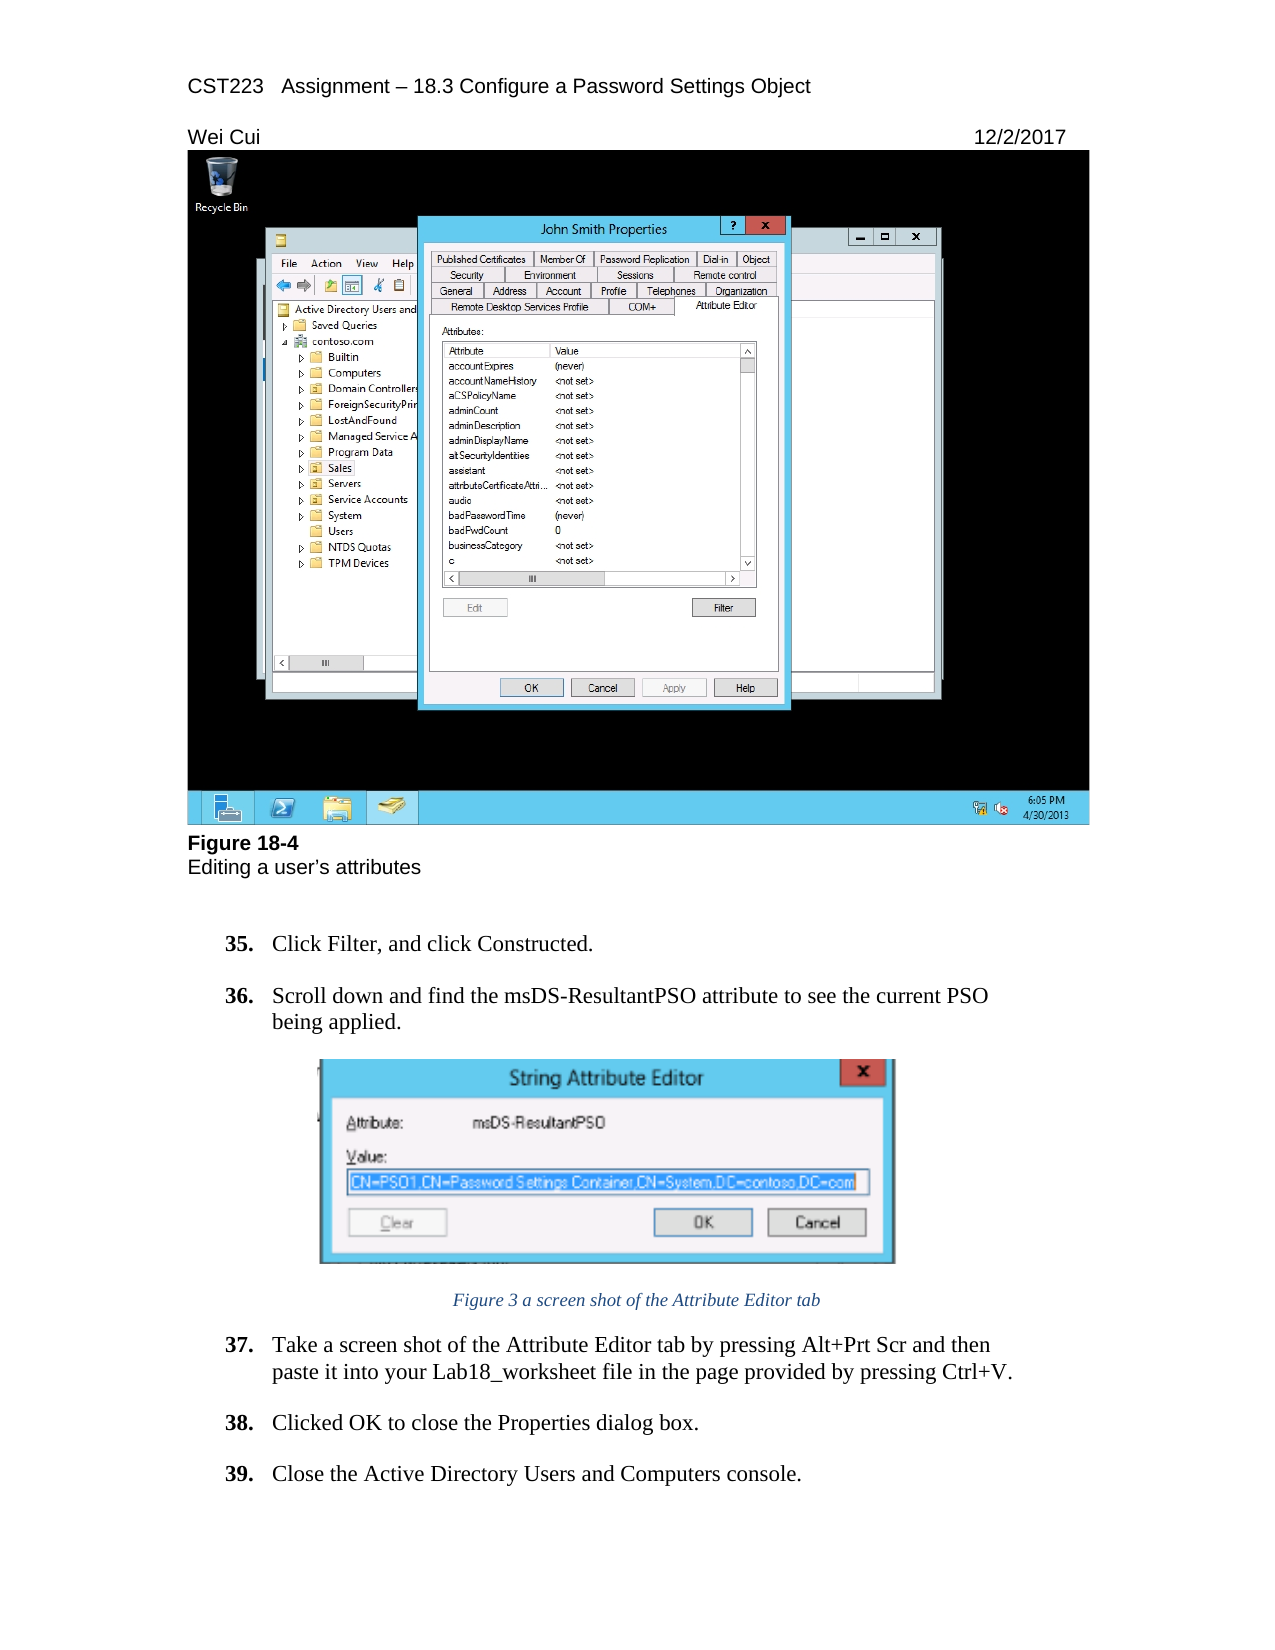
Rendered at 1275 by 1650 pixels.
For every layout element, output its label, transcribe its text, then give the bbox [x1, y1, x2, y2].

text 37. Take a screen shot of the Attribute Editor tab by pressing Alt+Prt Scr and then paste it into your Lab18_worksheet file in the page provided by pressing Ctrl+V. [225, 1331, 1022, 1384]
text Figure 18-4 [187, 831, 1087, 855]
text 36. Scroll down and find the msDS-ResultantPSO attribute to see the current PSO being applied. [225, 982, 1022, 1034]
text 35. Click Filter, and click Constructed. [225, 931, 1022, 957]
picture [317, 1059, 930, 1264]
text 38. Clicked OK to close the Properties dialog box. [225, 1409, 1022, 1435]
text Editing a user’s attributes [187, 855, 1087, 879]
text 39. Close the Active Directory Users and Computers console. [225, 1460, 1022, 1487]
picture [187, 150, 1090, 825]
